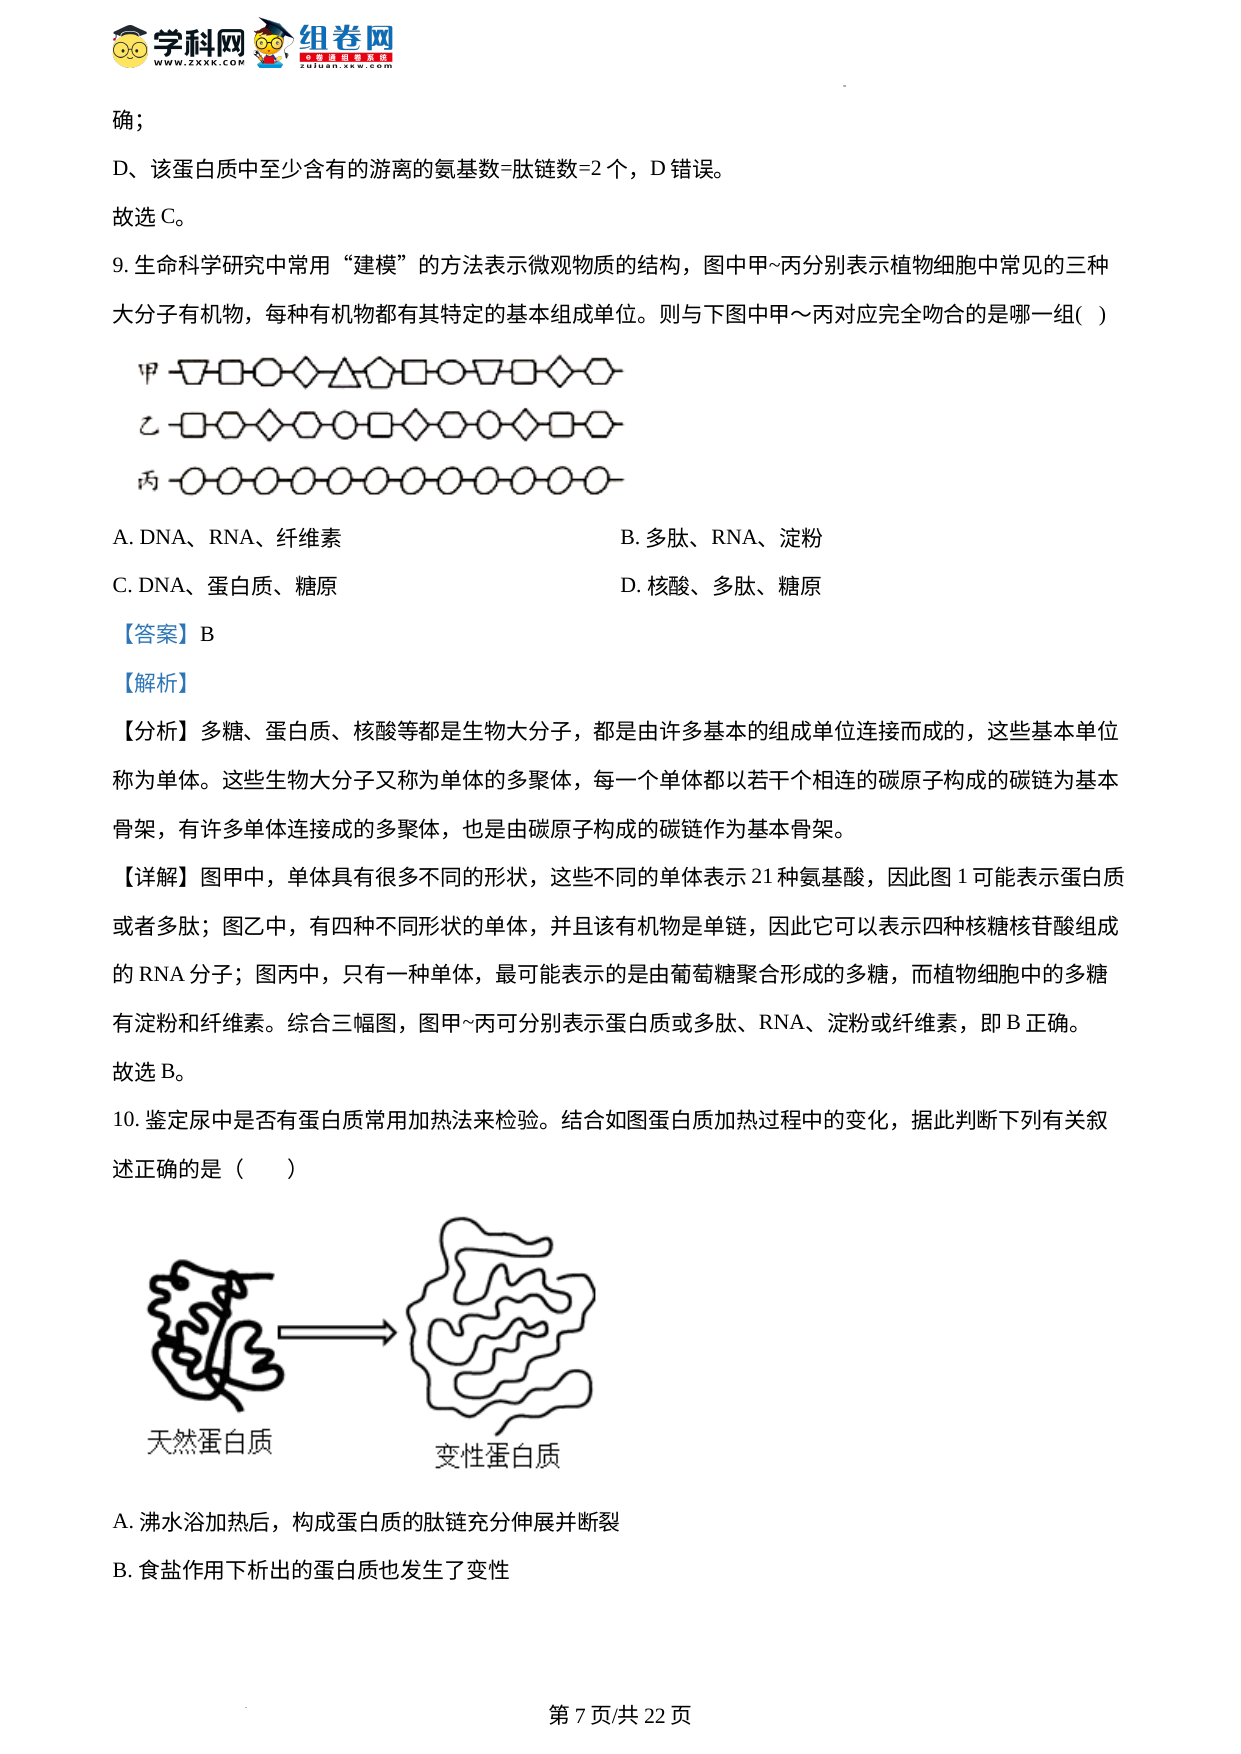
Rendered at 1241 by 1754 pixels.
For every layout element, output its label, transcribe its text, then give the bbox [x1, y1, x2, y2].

picture [131, 1211, 605, 1481]
picture [131, 352, 637, 501]
text 10. 鉴定尿中是否有蛋白质常用加热法来检验。结合如图蛋白质加热过程中的变化，据此判断下列有关叙述正确的是（ ） [112, 1102, 1128, 1184]
text D、该蛋白质中至少含有的游离的氨基数=肽链数=2个，D错误。 [112, 151, 1128, 184]
picture [253, 17, 393, 68]
picture [112, 25, 245, 68]
text 【分析】多糖、蛋白质、核酸等都是生物大分子，都是由许多基本的组成单位连接而成的，这些基本单位称为单体。这些生物大分子又称为单体的多聚体，每一个单体都以若干个相连的碳原子构成的碳链为基本骨架，有许多单体连接成的多聚体，也是由碳原子构成的碳链作为基本骨架。 [112, 714, 1128, 844]
text 【解析】 [112, 665, 1128, 698]
text C. DNA、蛋白质、糖原 D. 核酸、多肽、糖原 [112, 569, 1128, 601]
text A. 沸水浴加热后，构成蛋白质的肽链充分伸展并断裂 [112, 1504, 1128, 1537]
text 故选C。 [112, 200, 1128, 232]
text 9. 生命科学研究中常用“建模”的方法表示微观物质的结构，图中甲~丙分别表示植物细胞中常见的三种大分子有机物，每种有机物都有其特定的基本组成单位。则与下图中甲〜丙对应完全吻合的是哪一组( ) [112, 248, 1128, 329]
text 【详解】图甲中，单体具有很多不同的形状，这些不同的单体表示21种氨基酸，因此图1可能表示蛋白质或者多肽；图乙中，有四种不同形状的单体，并且该有机物是单链，因此它可以表示四种核糖核苷酸组成的RNA分子；图丙中，只有一种单体，最可能表示的是由葡萄糖聚合形成的多糖，而植物细胞中的多糖有淀粉和纤维素。综合三幅图，图甲~丙可分别表示蛋白质或多肽、RNA、淀粉或纤维素，即B正确。 [112, 859, 1128, 1038]
text 故选B。 [112, 1054, 1128, 1087]
text A. DNA、RNA、纤维素 B. 多肽、RNA、淀粉 [112, 520, 1128, 553]
text 【答案】B [112, 617, 1128, 649]
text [112, 103, 1128, 136]
text B. 食盐作用下析出的蛋白质也发生了变性 [112, 1553, 1128, 1585]
